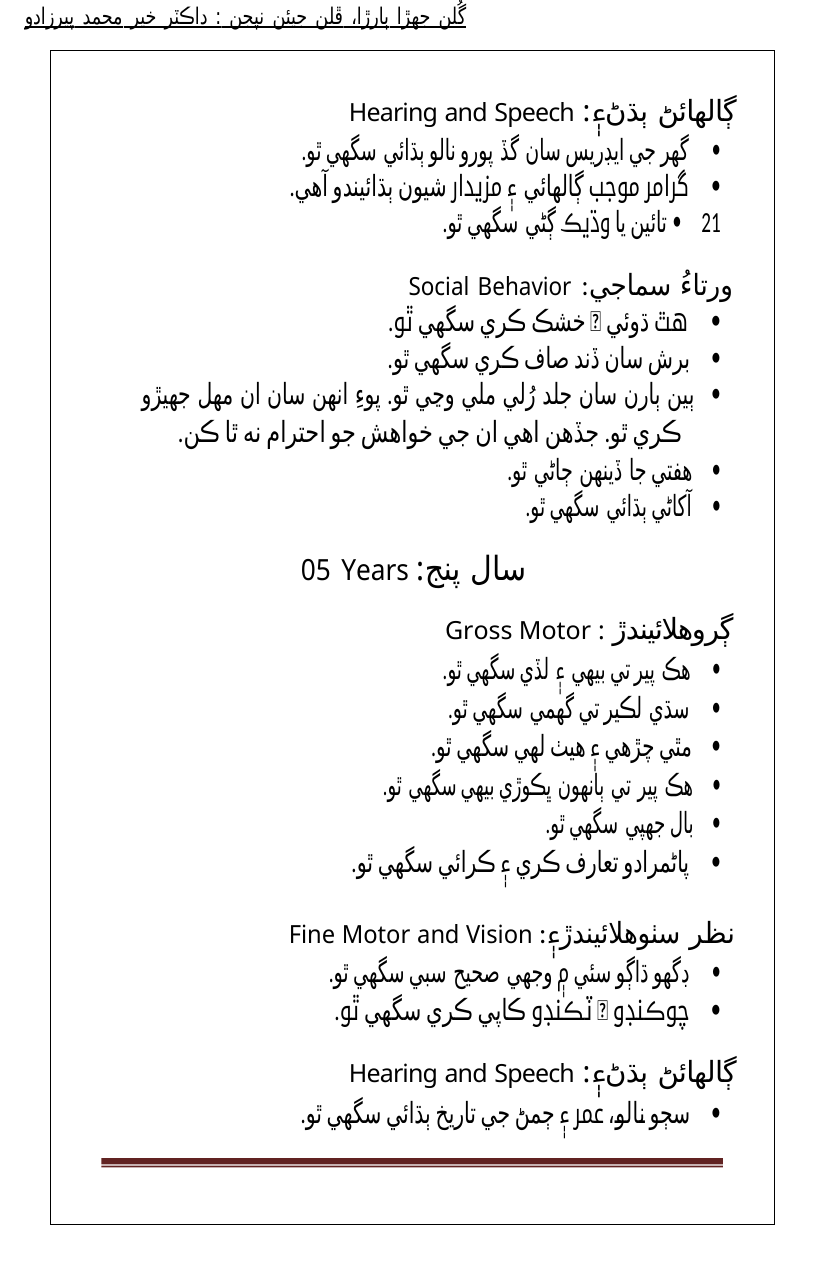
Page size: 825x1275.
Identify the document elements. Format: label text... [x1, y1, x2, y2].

text Social Behavior :ورتاءُ سماجي [408, 267, 750, 303]
text Fine Motor and Vision :نظر سٺوهلائيندڙ۽ [289, 915, 750, 951]
text  هفتي جا ڏينهن ڄاڻي ٿو. [168, 451, 721, 487]
text  بال جهپي سگهي ٿو. [168, 805, 721, 841]
text  مٿي چڙهي ۽ هيٺ لهي سگهي ٿو. [168, 728, 721, 764]
text Hearing and Speech :ڳالهائڻ ٻڌڻ۽ [349, 1051, 750, 1091]
text  آکاڻي ٻڌائي سگهي ٿو. [168, 488, 721, 524]
text  هڪ پير تي ٻانهون ڀڪوڙي بيهي سگهي ٿو. [168, 767, 721, 802]
text  پاڻمرادو تعارف ڪري ۽ ڪرائي سگهي ٿو. [168, 844, 721, 879]
text  هٿ ڌوئي ۽ خشڪ ڪري سگهي ٿو. [168, 303, 721, 339]
text  چوڪنڊو ۽ ٽڪنڊو ڪاپي ڪري سگهي ٿو. [168, 992, 721, 1028]
text  ڊگهو ڌاڳو سئي ۾ وجهي صحيح سبي سگهي ٿو. [168, 954, 721, 989]
text  سڌي لڪير تي گهمي سگهي ٿو. [168, 690, 721, 725]
text Hearing and Speech :ڳالهائڻ ٻڌڻ۽ [349, 90, 750, 130]
text  ٻين ٻارن سان جلد رُلي ملي وڃي ٿو. پوءِ انهن سان ان مهل جهيڙو ڪري ٿو. جڏهن اهي ان جي خواهش جو احترام نه ٿا ڪن. [106, 376, 721, 449]
text  21 تائين يا وڌيڪ ڳڻي سگهي ٿو. [168, 204, 721, 240]
text  گرامر موجب ڳالهائي ۽ مزيدار شيون ٻڌائيندو آهي. [168, 168, 721, 203]
text  برش سان ڏند صاف ڪري سگهي ٿو. [168, 340, 721, 375]
text 05 Years :سال پنج [130, 545, 696, 590]
text  سڄو نالو، عمر ۽ ڄمڻ جي تاريخ ٻڌائي سگهي ٿو. [168, 1095, 721, 1131]
text  گهر جي ايڊريس سان گڏ پورو نالو ٻڌائي سگهي ٿو. [168, 132, 721, 167]
text Gross Motor : ڳروهلائيندڙ [445, 613, 750, 647]
text  هڪ پير تي بيهي ۽ لڏي سگهي ٿو. [168, 651, 721, 687]
